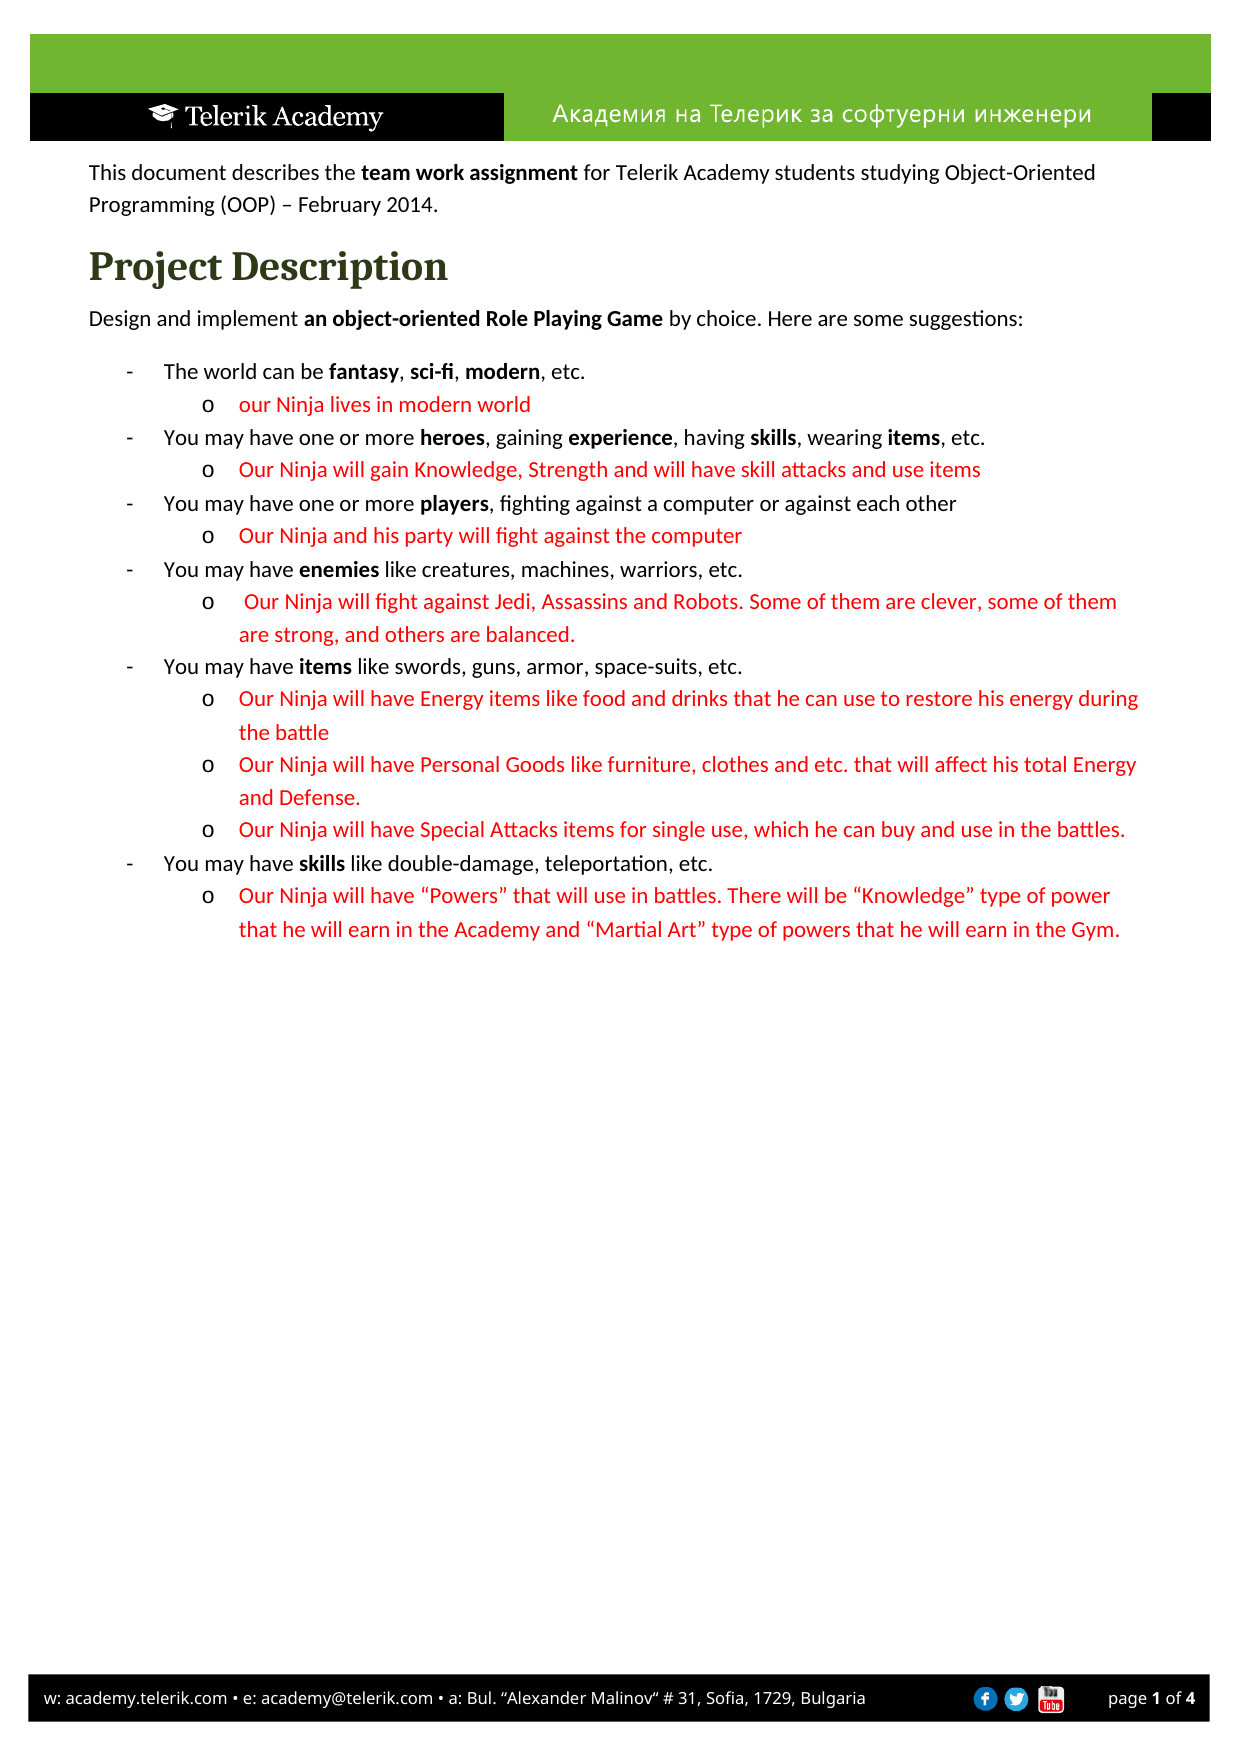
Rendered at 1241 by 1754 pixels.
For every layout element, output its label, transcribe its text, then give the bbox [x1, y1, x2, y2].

list You may have one or more players, fighting against a computer or against each other [126, 489, 1152, 517]
text This document describes the team work assignment for Telerik Academy students studying Object-Oriented Programming (OOP) – February 2014. [89, 158, 1152, 218]
text Design and implement an object-oriented Role Playing Game by choice. Here are some suggestions: [89, 304, 1152, 332]
list Our Ninja will have Special Attacks items for single use, which he can buy and use in the battles. [201, 816, 1152, 845]
list Our Ninja will have Personal Goods like furniture, clothes and etc. that will affect his total Energy and Defense. [201, 750, 1152, 811]
list Our Ninja will have Energy items like food and drinks that he can use to restore his energy during the battle [201, 684, 1152, 746]
list The world can be fantasy, sci-fi, modern, etc. [126, 357, 1152, 386]
list Our Ninja will have “Powers” that will use in battles. There will be “Knowledge” type of power that he will earn in the Academy and “Martial Art” type of powers that he will earn in the Gym. [201, 881, 1152, 943]
list You may have one or more heroes, gaining experience, having skills, wearing items, etc. [126, 423, 1152, 451]
list Our Ninja will fight against Jedi, Assassins and Robots. Some of them are clever, some of them are strong, and others are balanced. [201, 587, 1152, 648]
list You may have enemies like creatures, machines, warriors, etc. [126, 555, 1152, 583]
list Our Ninja and his party will fight against the computer [201, 521, 1152, 550]
list You may have items like swords, guns, armor, space-suits, etc. [126, 652, 1152, 680]
list Our Ninja will gain Knowledge, Strength and will have skill attacks and use items [201, 455, 1152, 484]
subtitle Project Description [89, 243, 1152, 291]
list our Ninja lives in modern world [201, 390, 1152, 419]
list You may have skills like double-damage, teleportation, etc. [126, 849, 1152, 877]
